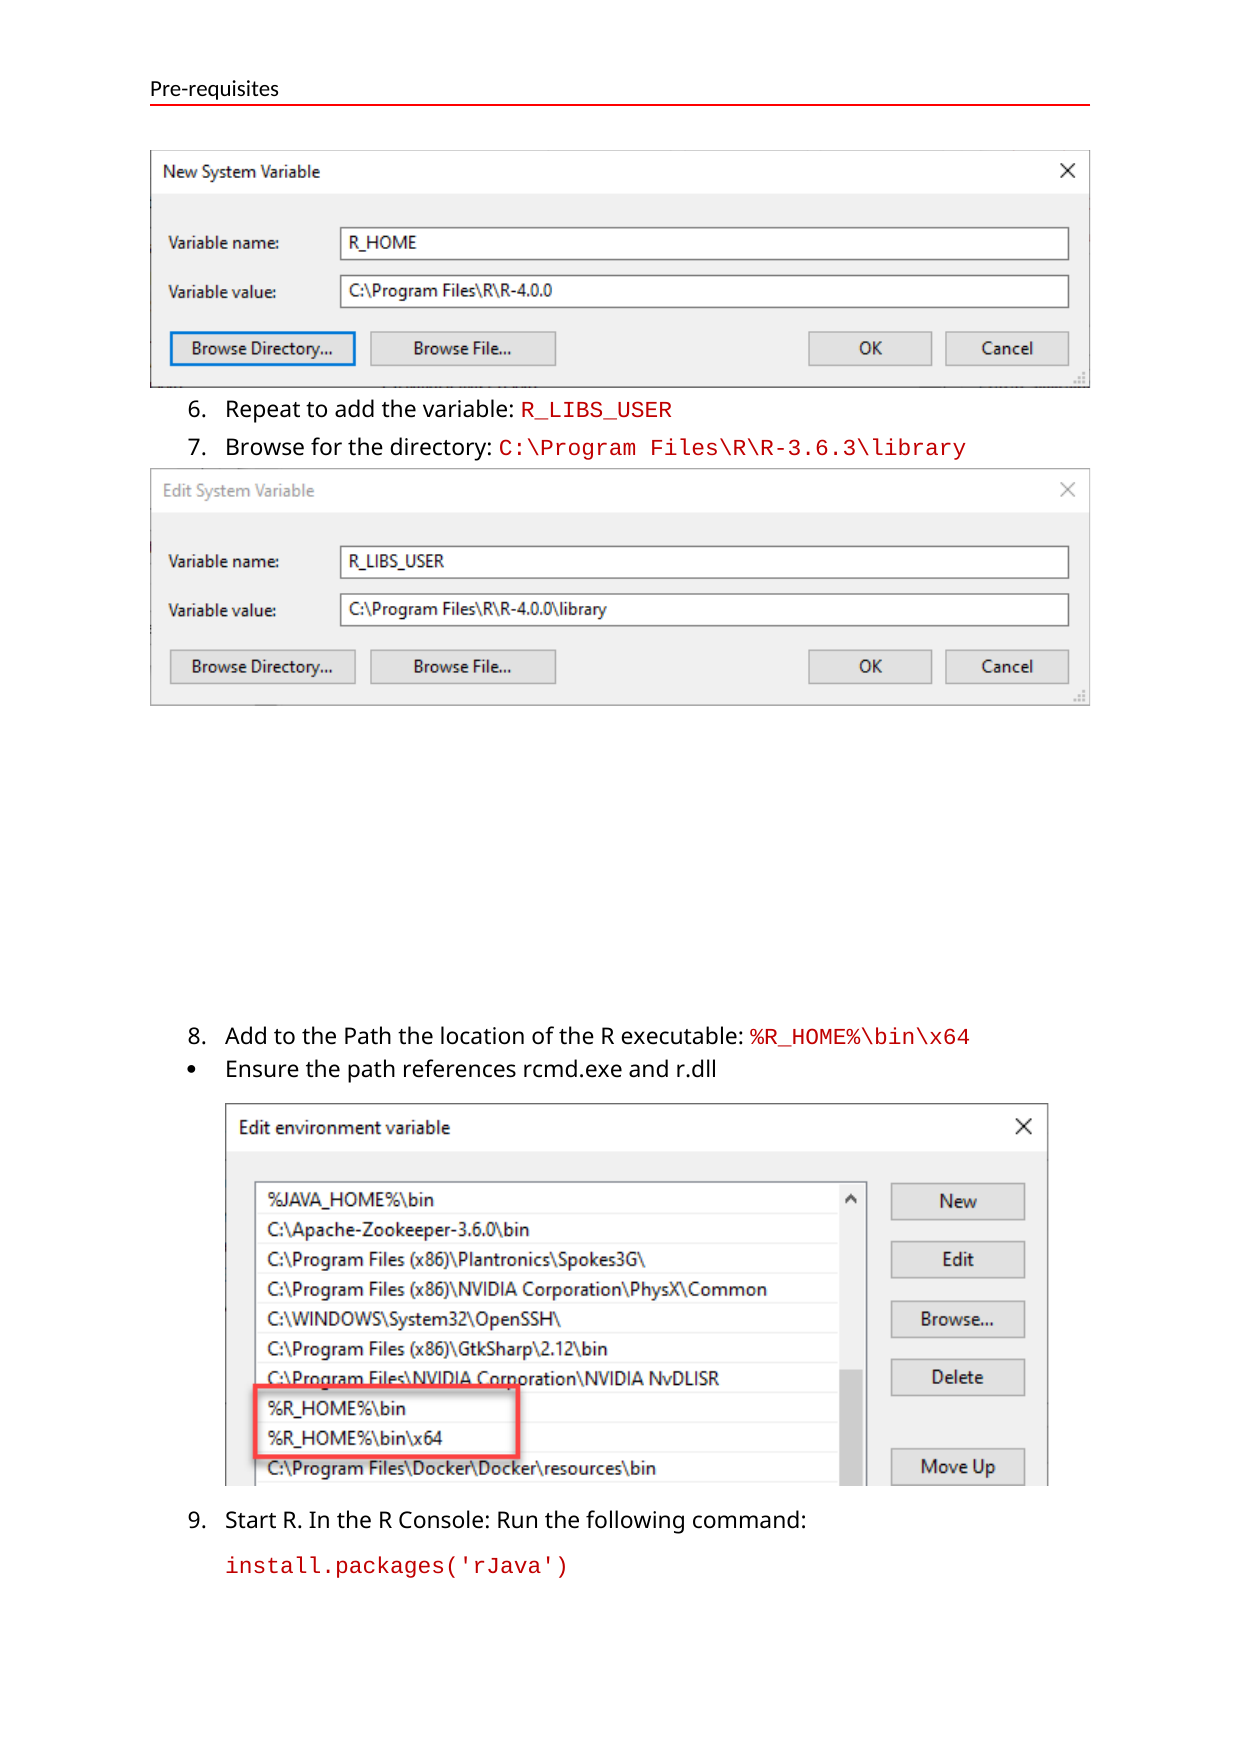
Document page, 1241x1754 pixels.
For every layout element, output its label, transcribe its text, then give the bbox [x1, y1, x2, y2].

text install.packages('rJava') [225, 1554, 1090, 1580]
list Browse for the directory: C:\Program Files\R\R-3.6.3\library [187, 431, 1090, 462]
picture [150, 468, 1091, 706]
list Add to the Path the location of the R executable: %R_HOME%\bin\x64 [187, 1019, 1090, 1051]
list Repeat to add the variable: R_LIBS_USER [187, 393, 1090, 424]
list Ensure the path references rcmd.exe and r.dll [187, 1053, 1090, 1085]
picture [150, 150, 1091, 388]
picture [225, 1103, 1049, 1486]
list Start R. In the R Console: Run the following command: [187, 1504, 1090, 1535]
